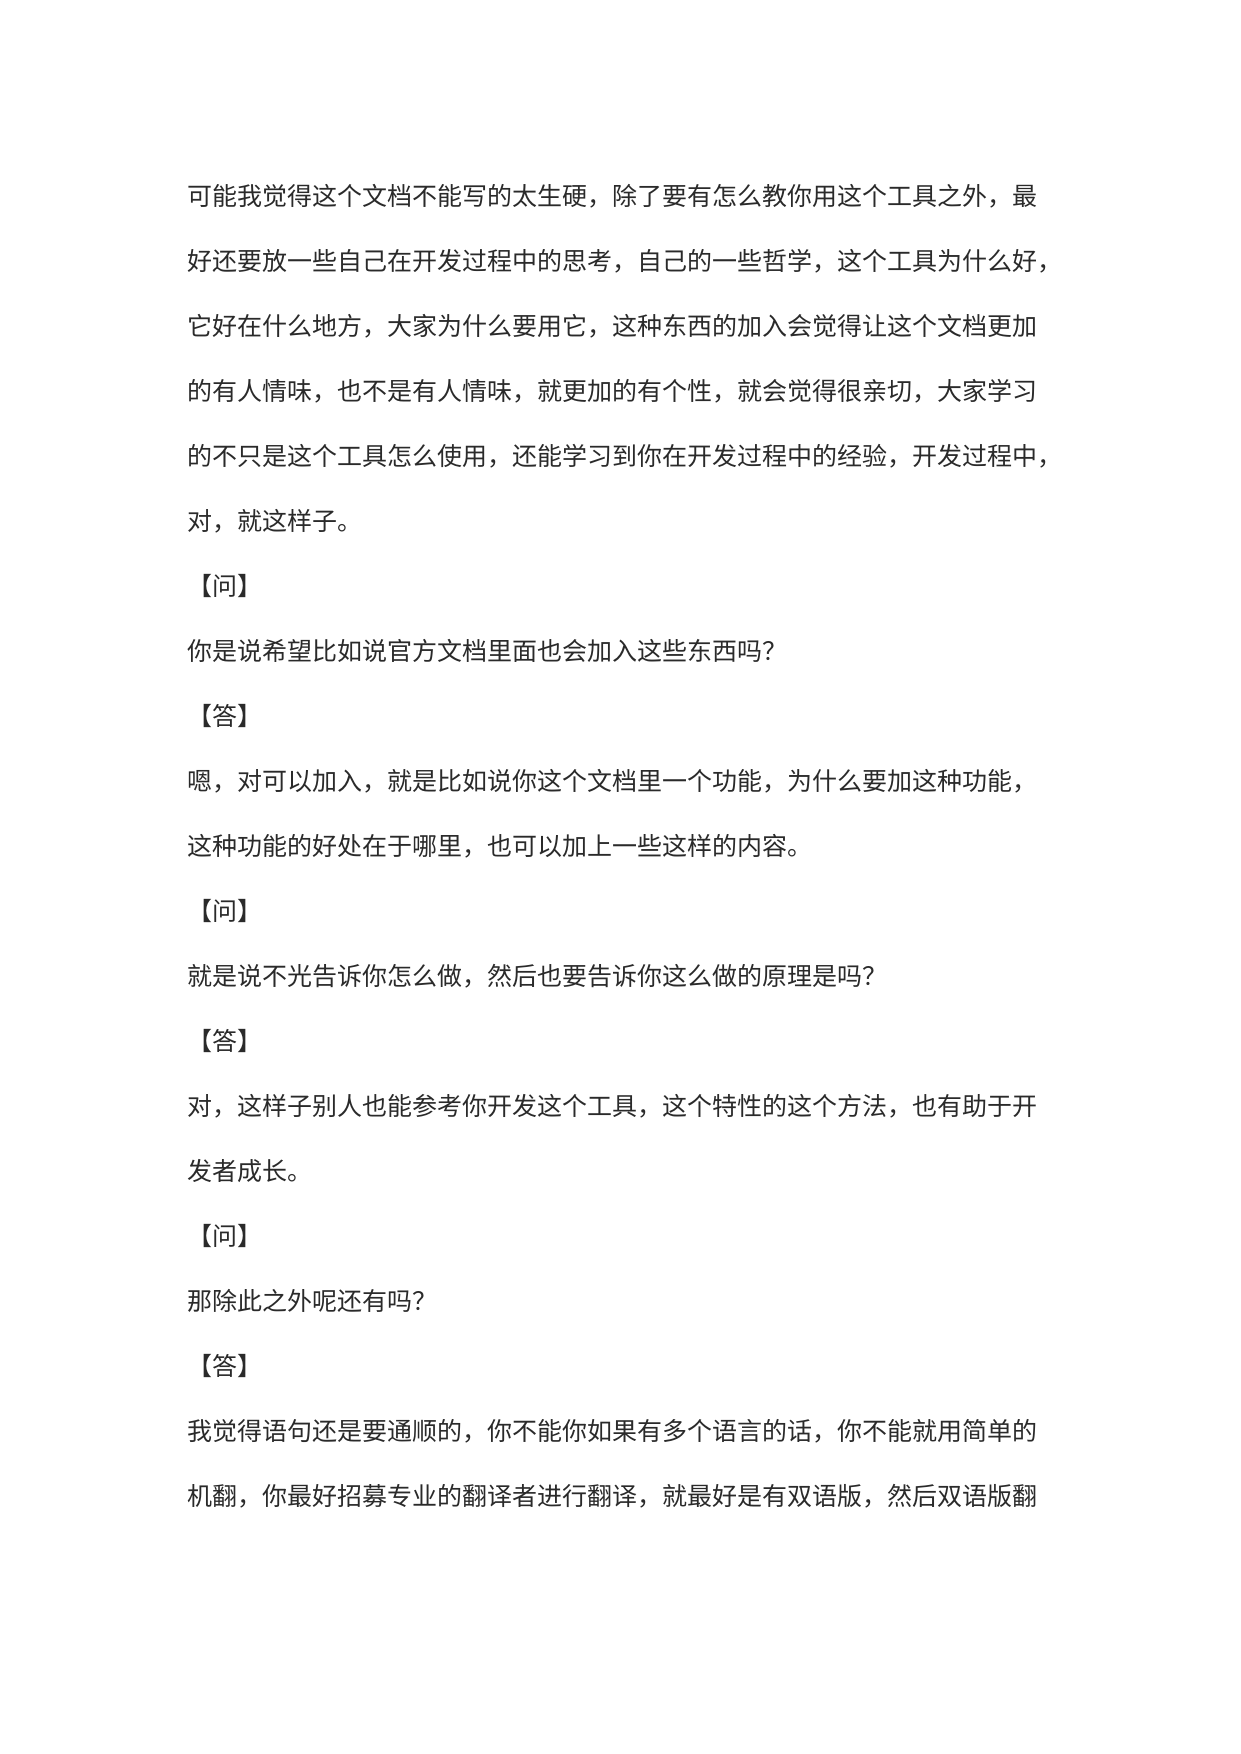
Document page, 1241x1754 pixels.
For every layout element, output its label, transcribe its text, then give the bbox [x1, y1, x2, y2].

text 嗯，对可以加入，就是比如说你这个文档里一个功能，为什么要加这种功能，这种功能的好处在于哪里，也可以加上一些这样的内容。 [187, 747, 1053, 877]
text 你是说希望比如说官方文档里面也会加入这些东西吗？ [187, 617, 1053, 682]
text 【问】 [187, 1202, 1053, 1267]
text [187, 1397, 1053, 1527]
text 【问】 [187, 552, 1053, 617]
text 对，这样子别人也能参考你开发这个工具，这个特性的这个方法，也有助于开发者成长。 [187, 1072, 1053, 1202]
text 【答】 [187, 1332, 1053, 1397]
text 【答】 [187, 682, 1053, 747]
text 可能我觉得这个文档不能写的太生硬，除了要有怎么教你用这个工具之外，最好还要放一些自己在开发过程中的思考，自己的一些哲学，这个工具为什么好，它好在什么地方，大家为什么要用它，这种东西的加入会觉得让这个文档更加的有人情味，也不是有人情味，就更加的有个性，就会觉得很亲切，大家学习的不只是这个工具怎么使用，还能学习到你在开发过程中的经验，开发过程中，对，就这样子。 [187, 162, 1053, 552]
text 【答】 [187, 1007, 1053, 1072]
text 就是说不光告诉你怎么做，然后也要告诉你这么做的原理是吗？ [187, 942, 1053, 1007]
text 那除此之外呢还有吗？ [187, 1267, 1053, 1332]
text 【问】 [187, 877, 1053, 942]
